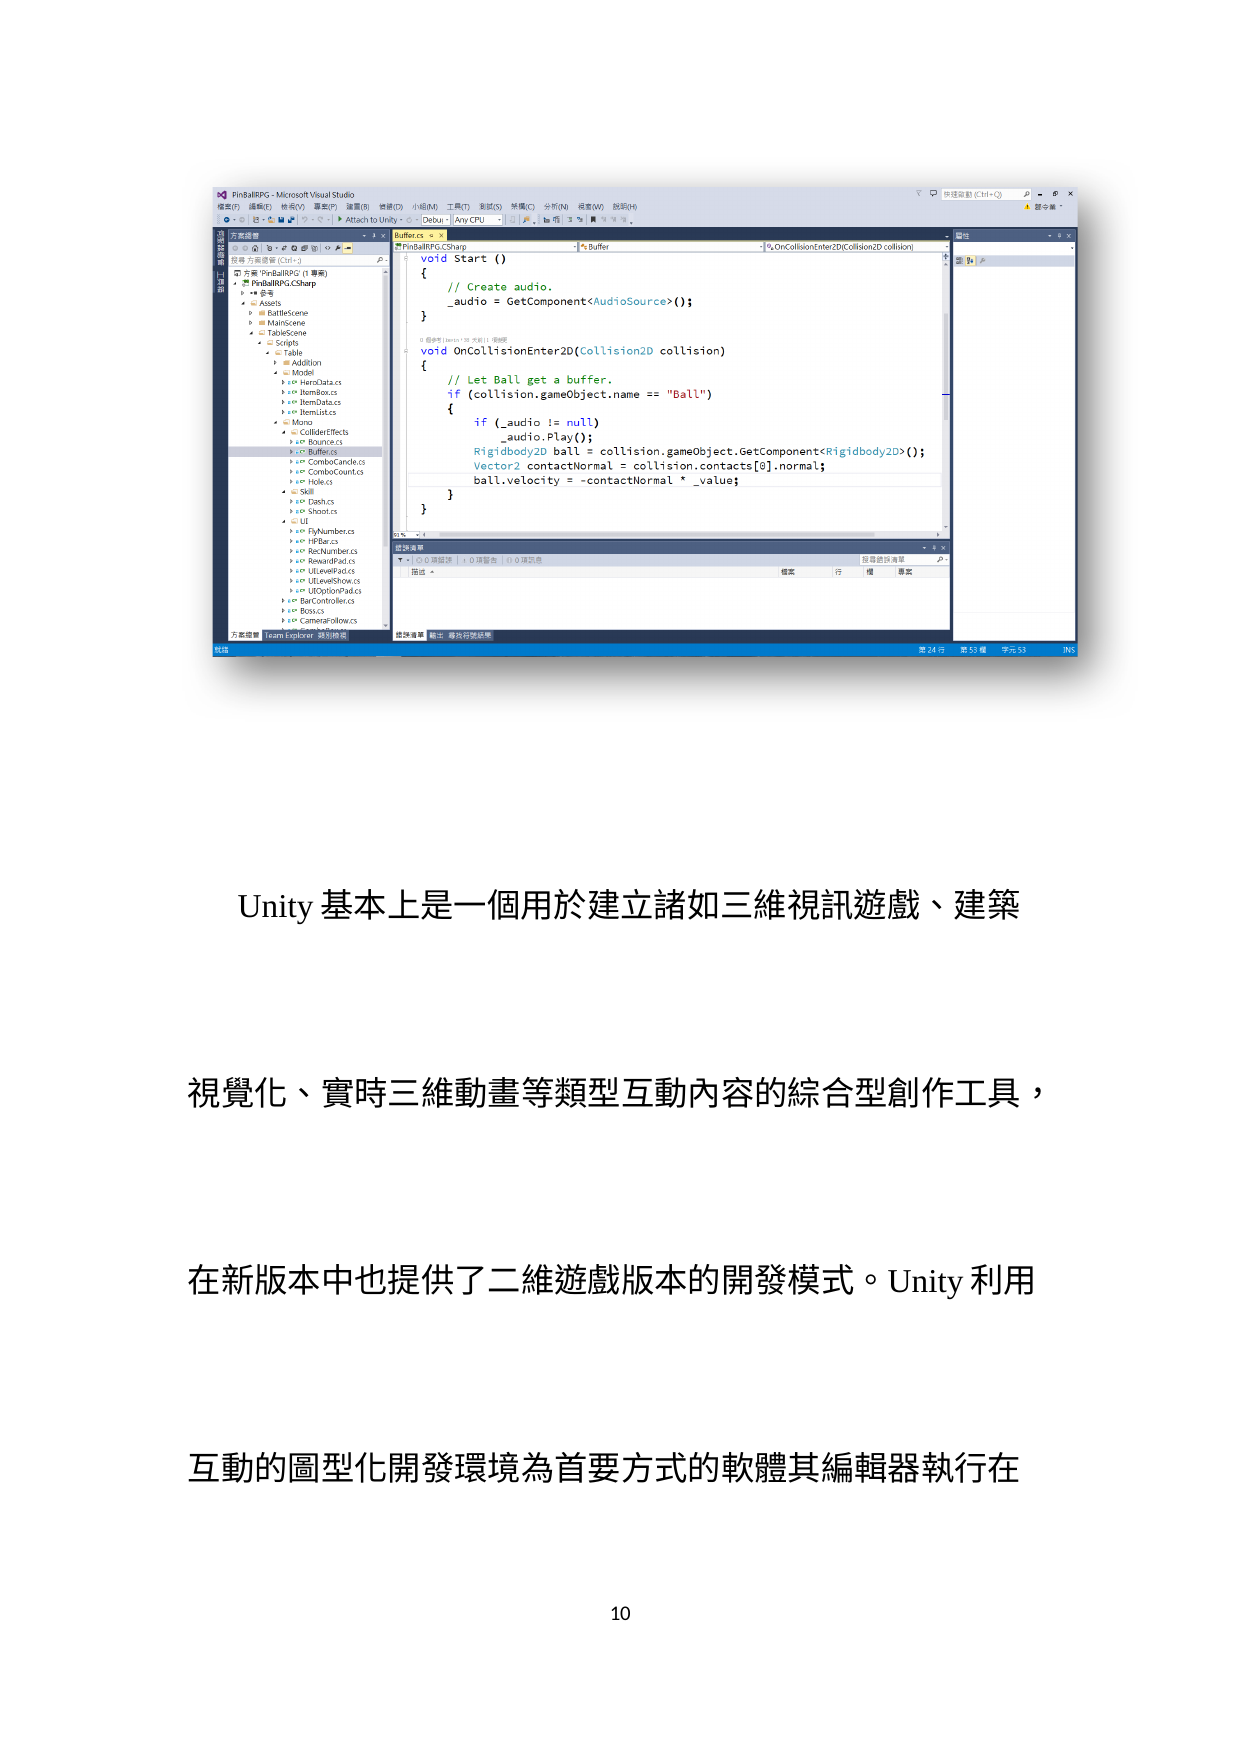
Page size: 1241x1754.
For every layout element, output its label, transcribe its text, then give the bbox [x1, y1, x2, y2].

picture [212, 187, 1078, 657]
